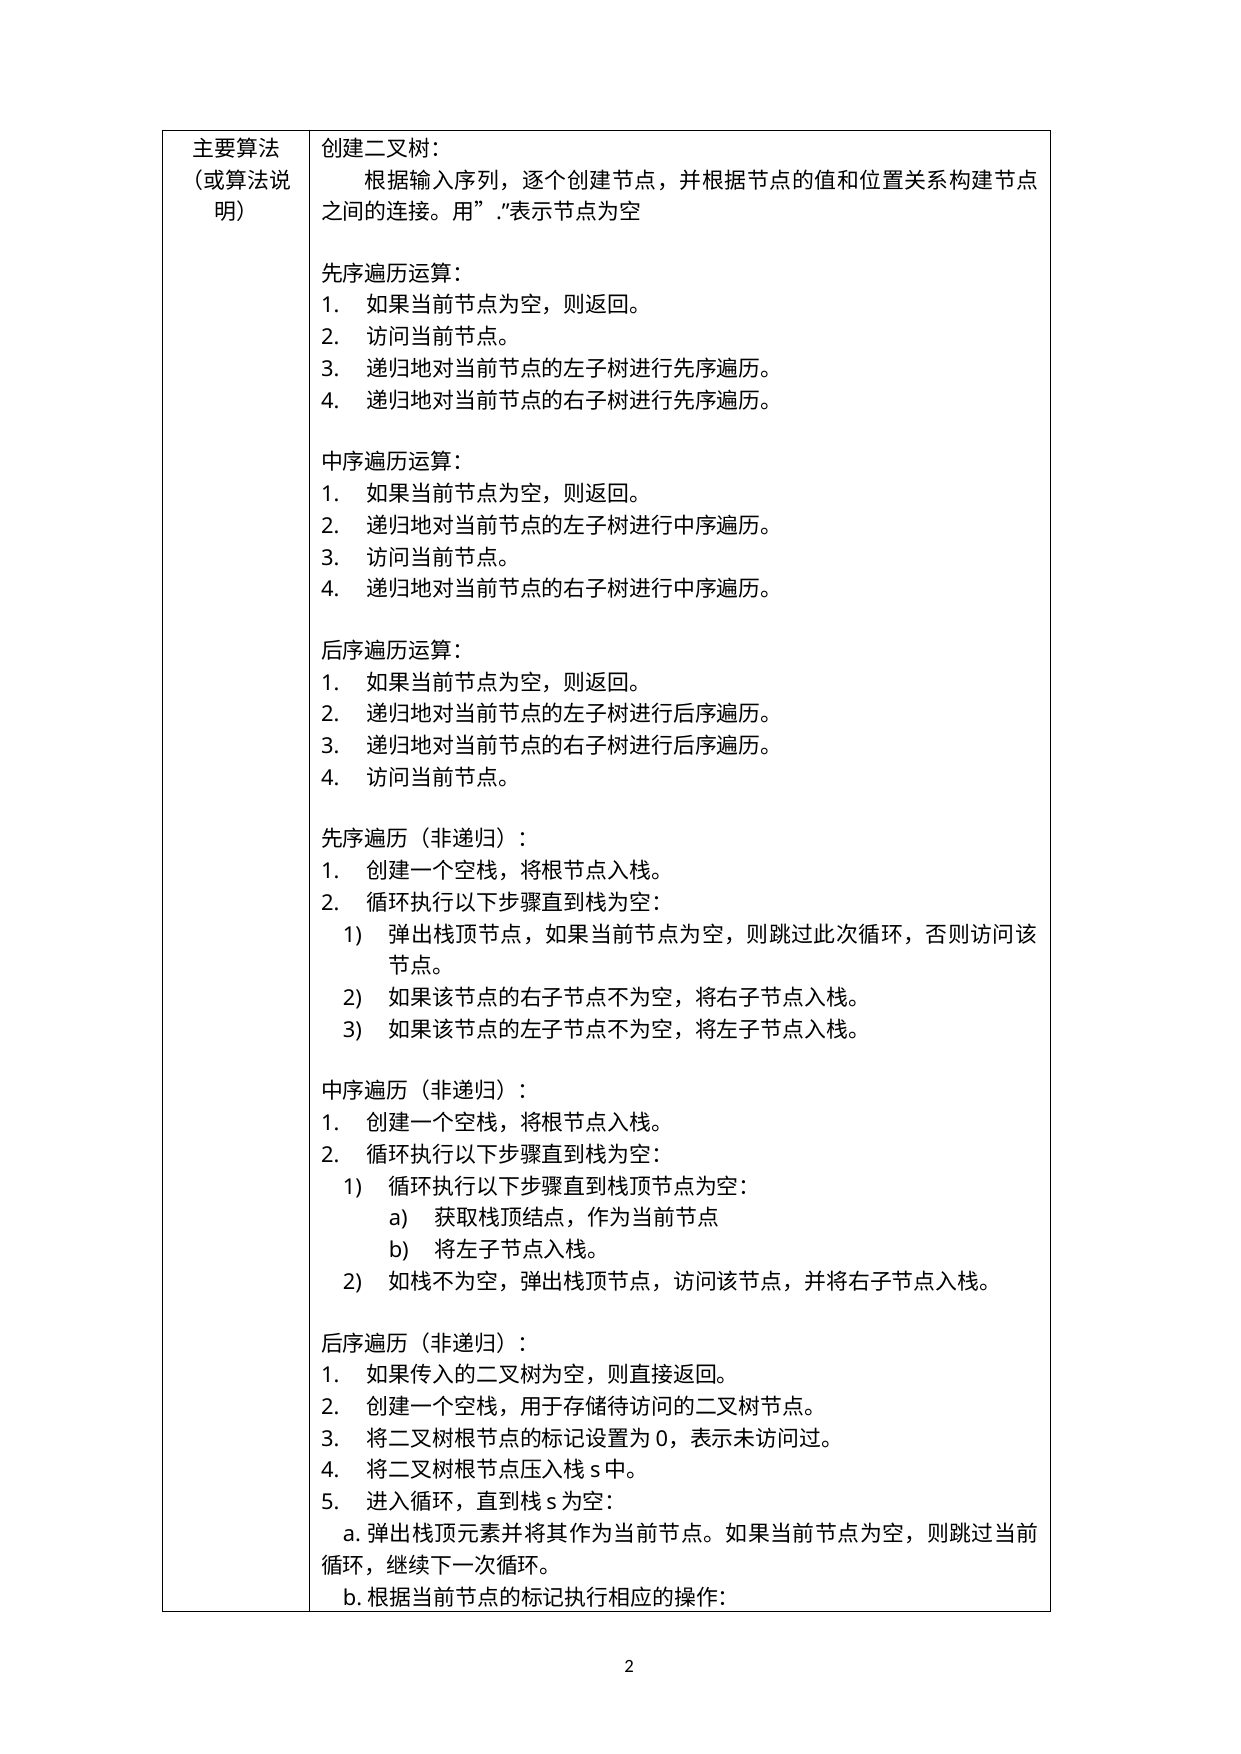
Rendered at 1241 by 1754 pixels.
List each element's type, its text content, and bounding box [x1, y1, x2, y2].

table_cell 主要算法 （或算法说明） [163, 131, 309, 1611]
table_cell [310, 131, 1050, 1611]
